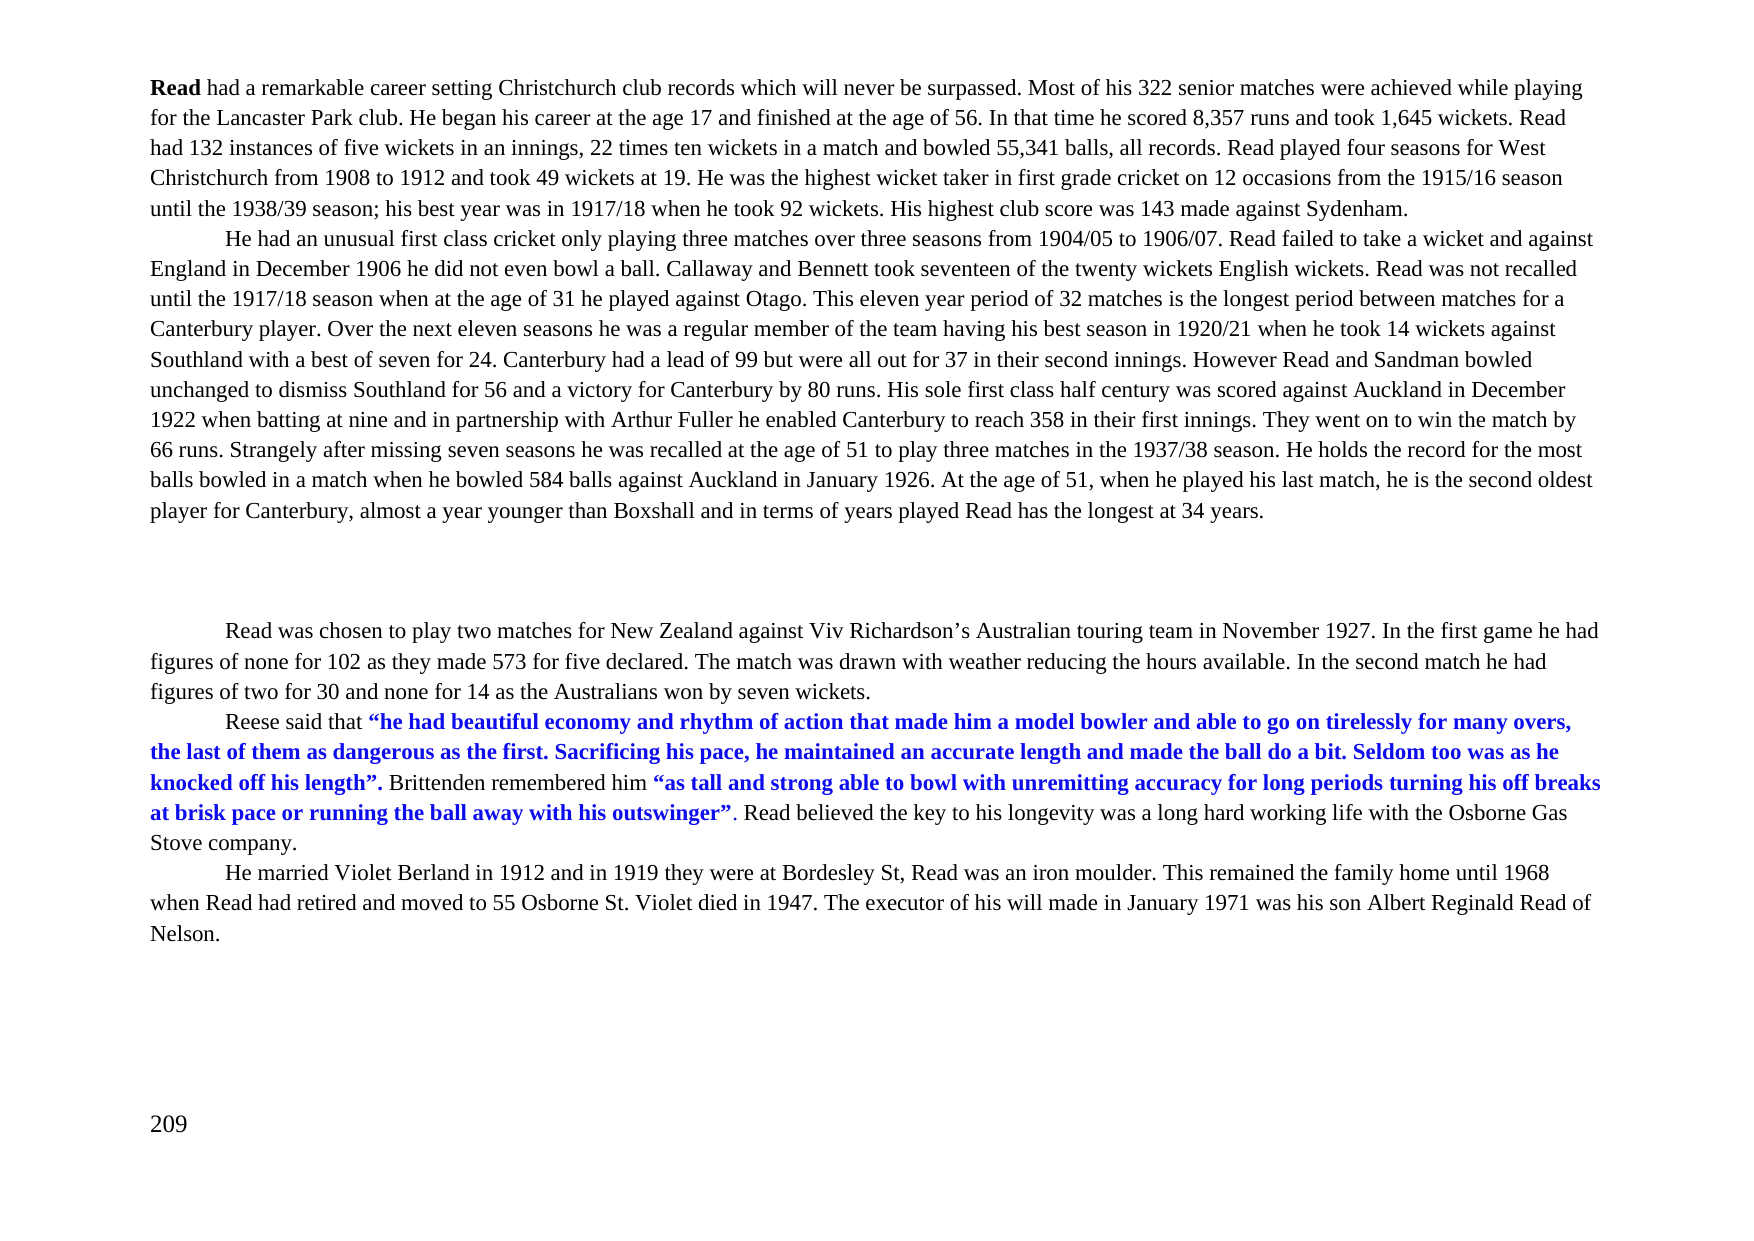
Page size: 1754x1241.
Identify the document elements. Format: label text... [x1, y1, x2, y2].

text Read had a remarkable career setting Christchurch club records which will never be surpassed. Most of his 322 senior matches were achieved while playing for the Lancaster Park club. He began his career at the age 17 and finished at the age of 56. In that time he scored 8,357 runs and took 1,645 wickets. Read had 132 instances of five wickets in an innings, 22 times ten wickets in a match and bowled 55,341 balls, all records. Read played four seasons for West Christchurch from 1908 to 1912 and took 49 wickets at 19. He was the highest wicket taker in first grade cricket on 12 occasions from the 1915/16 season until the 1938/39 season; his best year was in 1917/18 when he took 92 wickets. His highest club score was 143 made against Sydenham. [150, 74, 1604, 221]
text He married Violet Berland in 1912 and in 1919 they were at Bordesley St, Read was an iron moulder. This remained the family home until 1968 when Read had retired and moved to 55 Osborne St. Violet died in 1947. The executor of his will made in January 1971 was his son Albert Reginald Read of Nelson. [150, 859, 1604, 946]
text He had an unusual first class cricket only playing three matches over three seasons from 1904/05 to 1906/07. Read failed to take a wicket and against England in December 1906 he did not even bowl a ball. Callaway and Bennett took seventeen of the twenty wickets English wickets. Read was not recalled until the 1917/18 season when at the age of 31 he played against Otago. This eleven year period of 32 matches is the longest period between matches for a Canterbury player. Over the next eleven seasons he was a regular member of the team having his best season in 1920/21 when he took 14 wickets against Southland with a best of seven for 24. Canterbury had a lead of 99 but were all out for 37 in their second innings. However Read and Sandman bowled unchanged to dismiss Southland for 56 and a victory for Canterbury by 80 runs. His sole first class half century was scored against Auckland in December 1922 when batting at nine and in partnership with Arthur Fuller he enabled Canterbury to reach 358 in their first innings. They went on to win the match by 66 runs. Strangely after missing seven seasons he was recalled at the age of 51 to play three matches in the 1937/38 season. He holds the record for the most balls bowled in a match when he bowled 584 balls against Auckland in January 1926. At the age of 51, when he played his last match, he is the second oldest player for Canterbury, almost a year younger than Boxshall and in terms of years played Read has the longest at 34 years. [150, 225, 1604, 523]
text Read was chosen to play two matches for New Zealand against Viv Richardson’s Australian touring team in November 1927. In the first game he had figures of none for 102 as they made 573 for five declared. The match was drawn with weather reducing the hours available. In the second match he had figures of two for 30 and none for 14 as the Australians won by seven wickets. [150, 618, 1604, 704]
text Reese said that “he had beautiful economy and rhythm of action that made him a model bowler and able to go on tirelessly for many overs, the last of them as dangerous as the first. Sacrificing his pace, he maintained an accurate length and made the ball do a bit. Seldom too was as he knocked off his length”. Brittenden remembered him “as tall and strong able to bowl with unremitting accuracy for long periods turning his off breaks at brisk pace or running the ball away with his outswinger”. Read believed the key to his longevity was a long hard working life with the Osborne Gas Stove company. [150, 708, 1604, 855]
